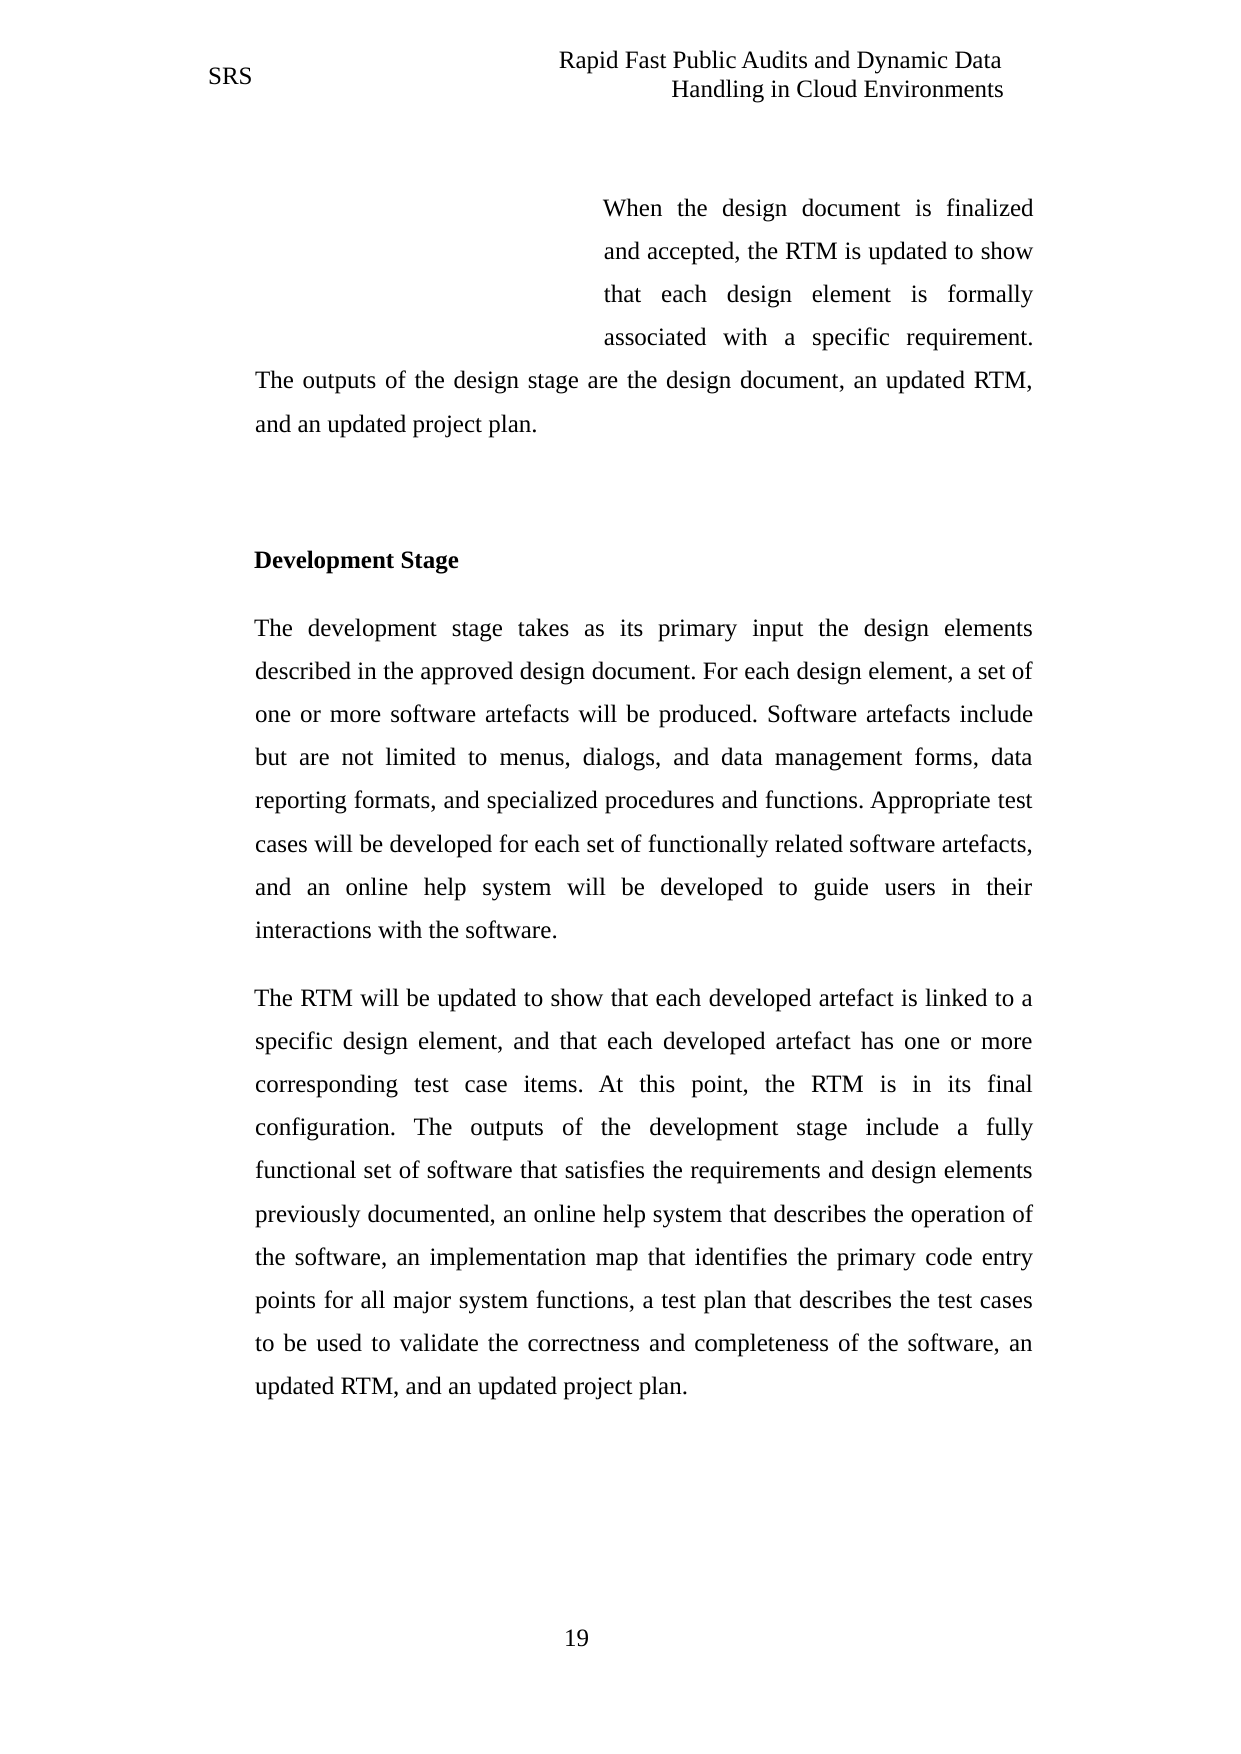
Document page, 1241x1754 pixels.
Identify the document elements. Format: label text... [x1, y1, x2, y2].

text When the design document is finalized and accepted, the RTM is updated to show that each design element is formally associated with a specific requirement. The outputs of the design stage are the design document, an updated RTM, and an updated project plan. [254, 193, 1034, 437]
text Development Stage [254, 545, 1034, 574]
text The RTM will be updated to show that each developed artefact is linked to a specific design element, and that each developed artefact has one or more corresponding test case items. At this point, the RTM is in its final configuration. The outputs of the development stage include a fully functional set of software that satisfies the requirements and design elements previously documented, an online help system that describes the operation of the software, an implementation map that identifies the primary code entry points for all major system functions, a test plan that describes the test cases to be used to validate the correctness and completeness of the software, an updated RTM, and an updated project plan. [254, 983, 1034, 1400]
text The development stage takes as its primary input the design elements described in the approved design document. For each design element, a set of one or more software artefacts will be produced. Software artefacts include but are not limited to menus, dialogs, and data management forms, data reporting formats, and specialized procedures and functions. Appropriate test cases will be developed for each set of functionally related software artefacts, and an online help system will be developed to guide users in their interactions with the software. [254, 613, 1034, 944]
